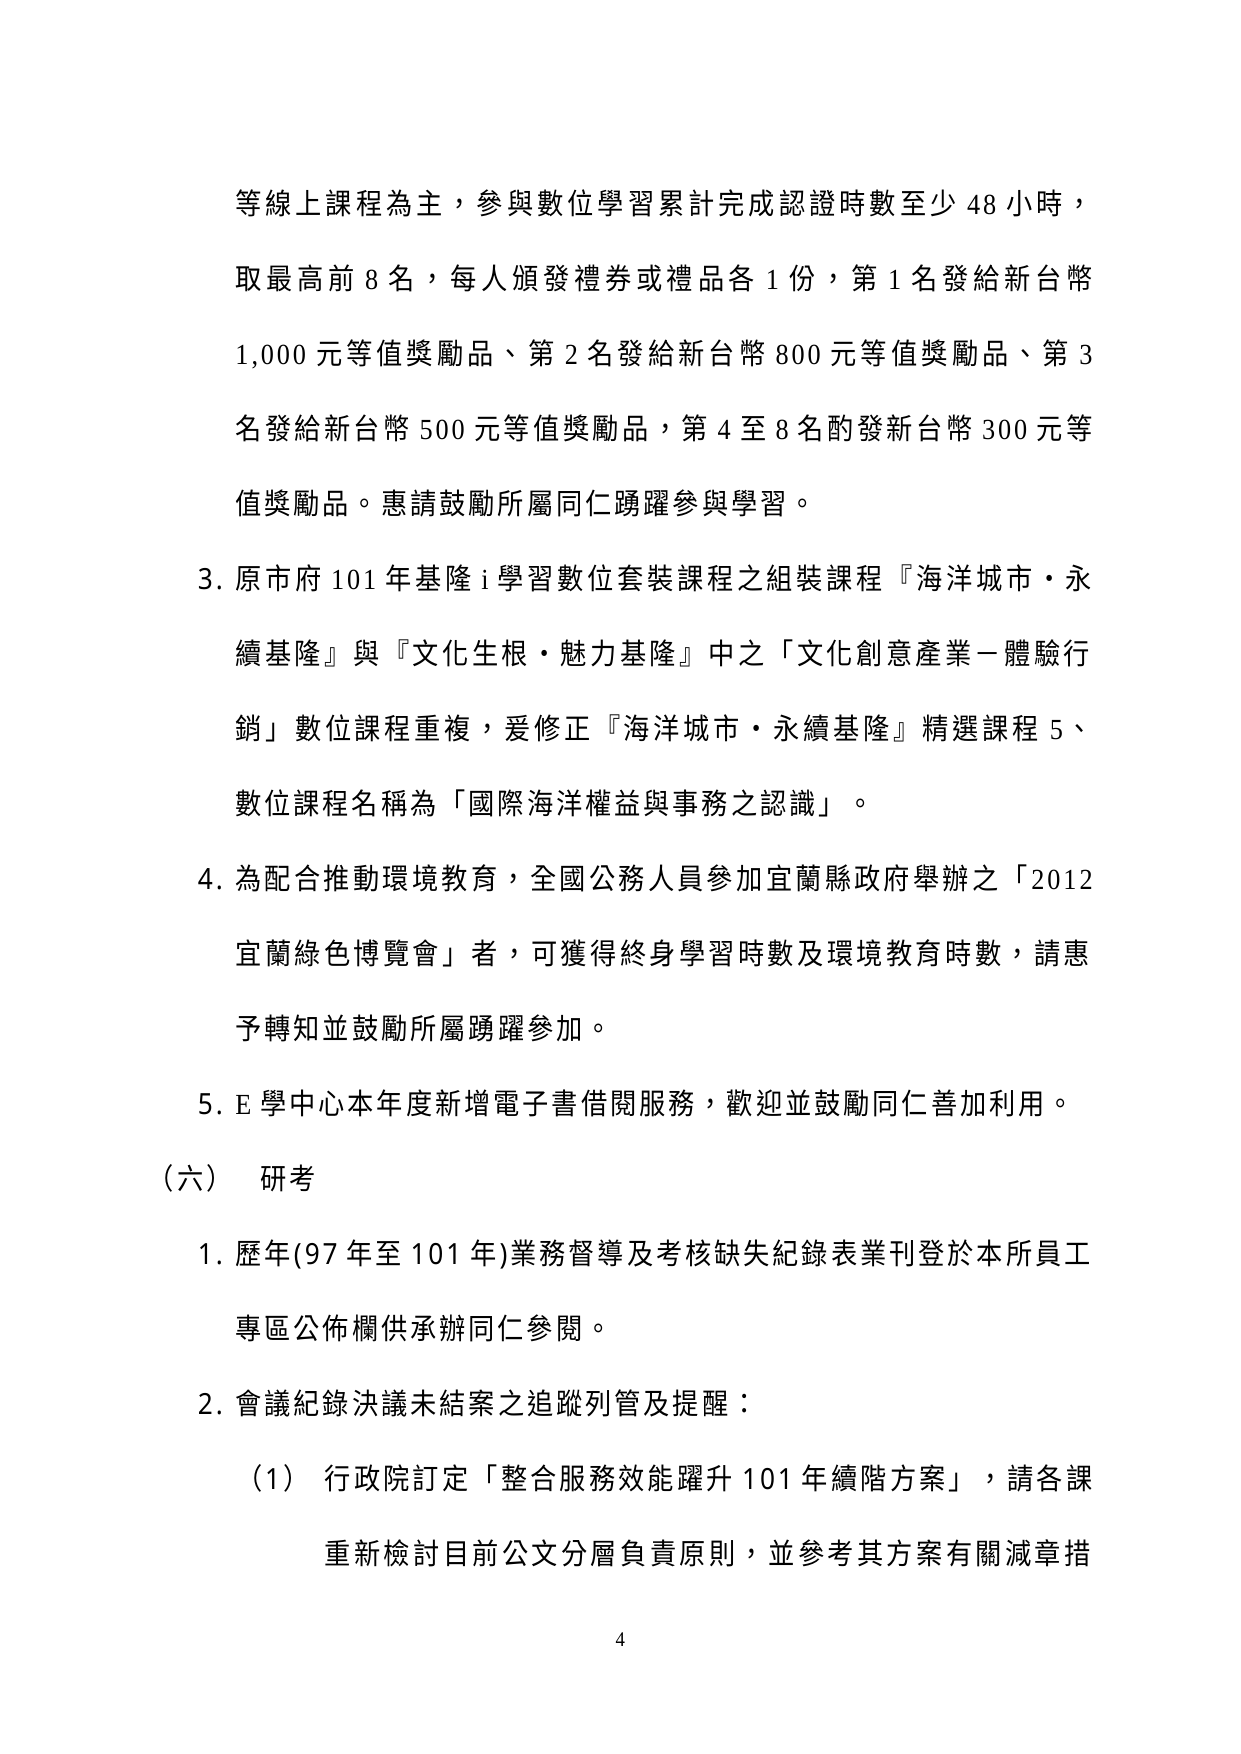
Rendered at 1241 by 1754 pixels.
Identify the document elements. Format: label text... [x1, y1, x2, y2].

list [236, 1439, 1092, 1589]
list 原市府101年基隆i學習數位套裝課程之組裝課程『海洋城市‧永續基隆』與『文化生根‧魅力基隆』中之「文化創意產業－體驗行銷」數位課程重複，爰修正『海洋城市‧永續基隆』精選課程5、數位課程名稱為「國際海洋權益與事務之認識」。 [198, 539, 1092, 839]
list 會議紀錄決議未結案之追蹤列管及提醒： [198, 1364, 1092, 1439]
list 為配合推動環境教育，全國公務人員參加宜蘭縣政府舉辦之「2012宜蘭綠色博覽會」者，可獲得終身學習時數及環境教育時數，請惠予轉知並鼓勵所屬踴躍參加。 [198, 839, 1092, 1064]
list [198, 164, 1092, 539]
list E學中心本年度新增電子書借閱服務，歡迎並鼓勵同仁善加利用。 [198, 1064, 1092, 1139]
list 歷年(97年至101年)業務督導及考核缺失紀錄表業刊登於本所員工專區公佈欄供承辦同仁參閱。 [198, 1214, 1092, 1364]
list 研考 [148, 1139, 1092, 1214]
